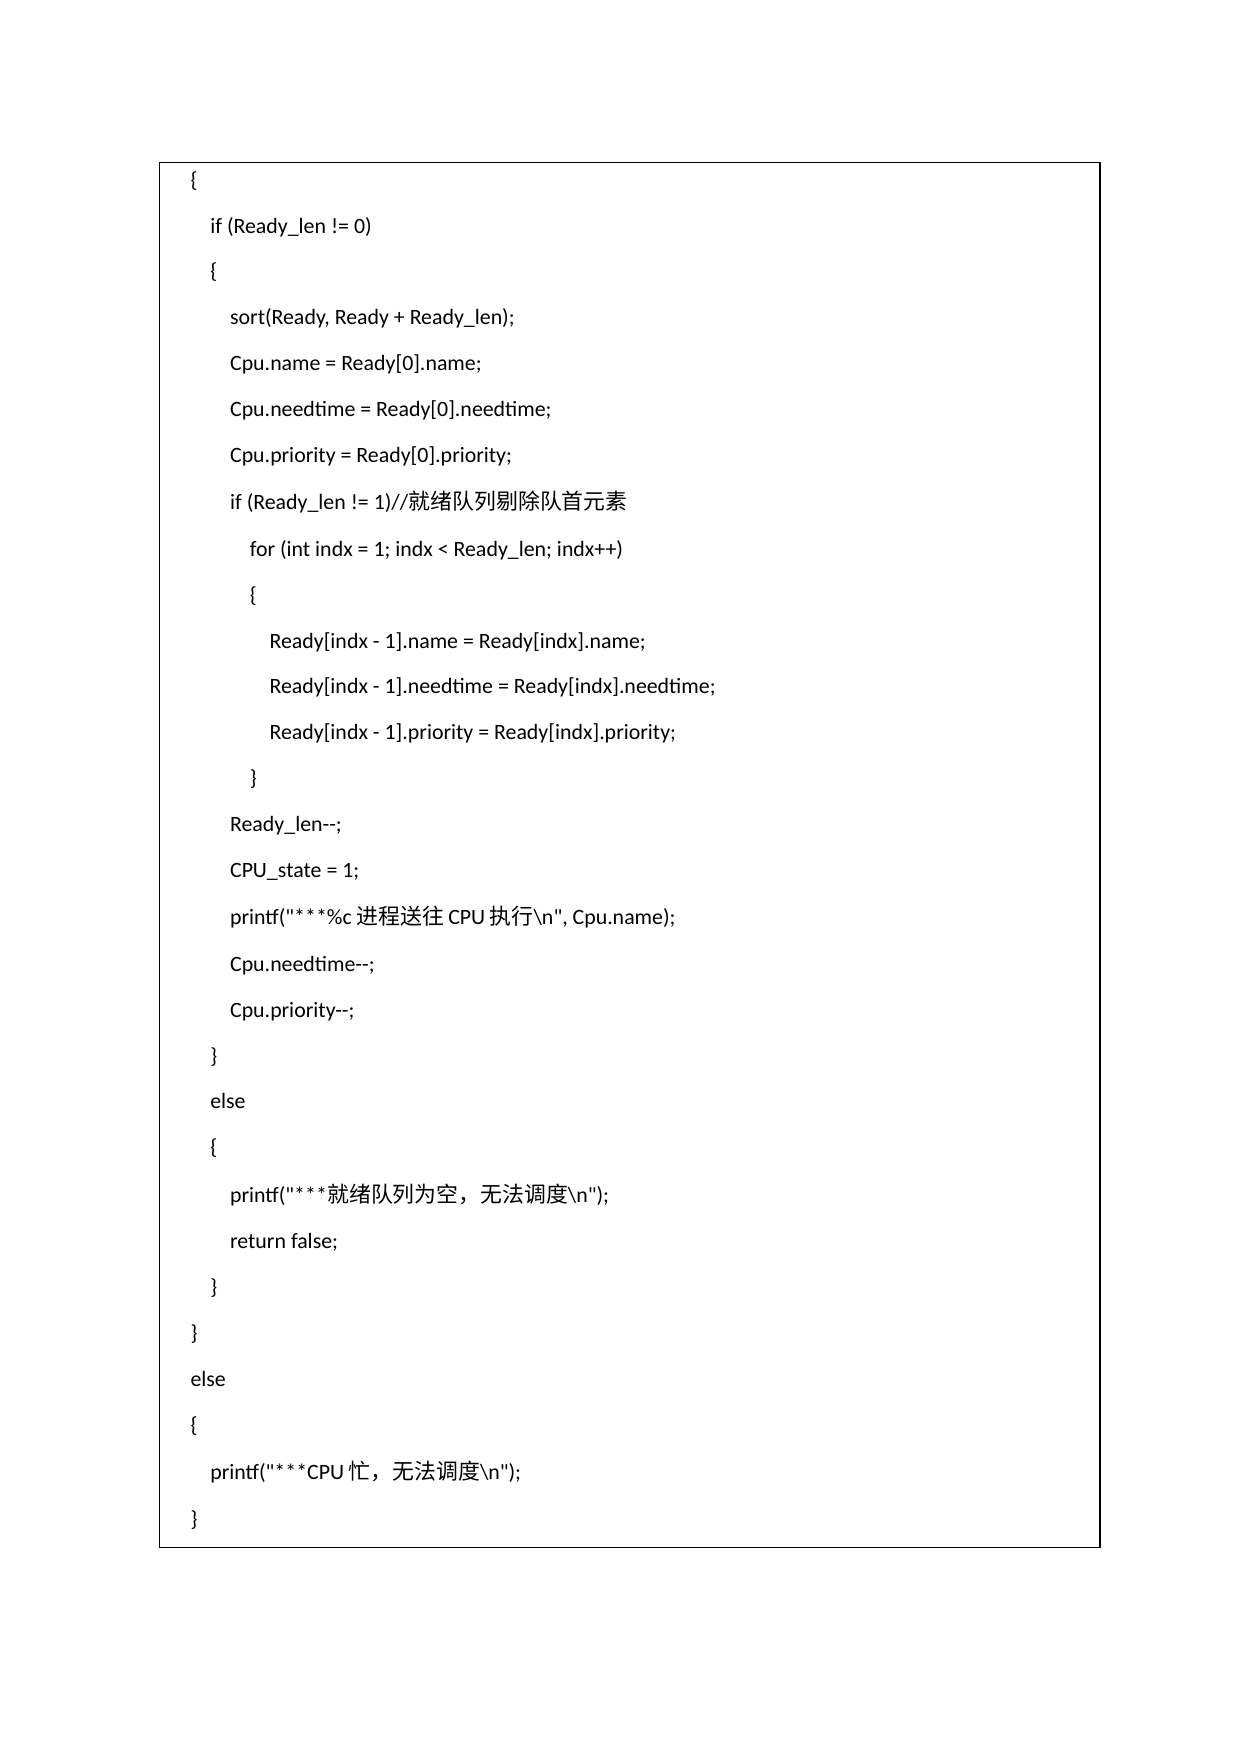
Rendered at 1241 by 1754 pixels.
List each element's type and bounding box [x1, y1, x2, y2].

table_cell [160, 163, 1099, 1547]
